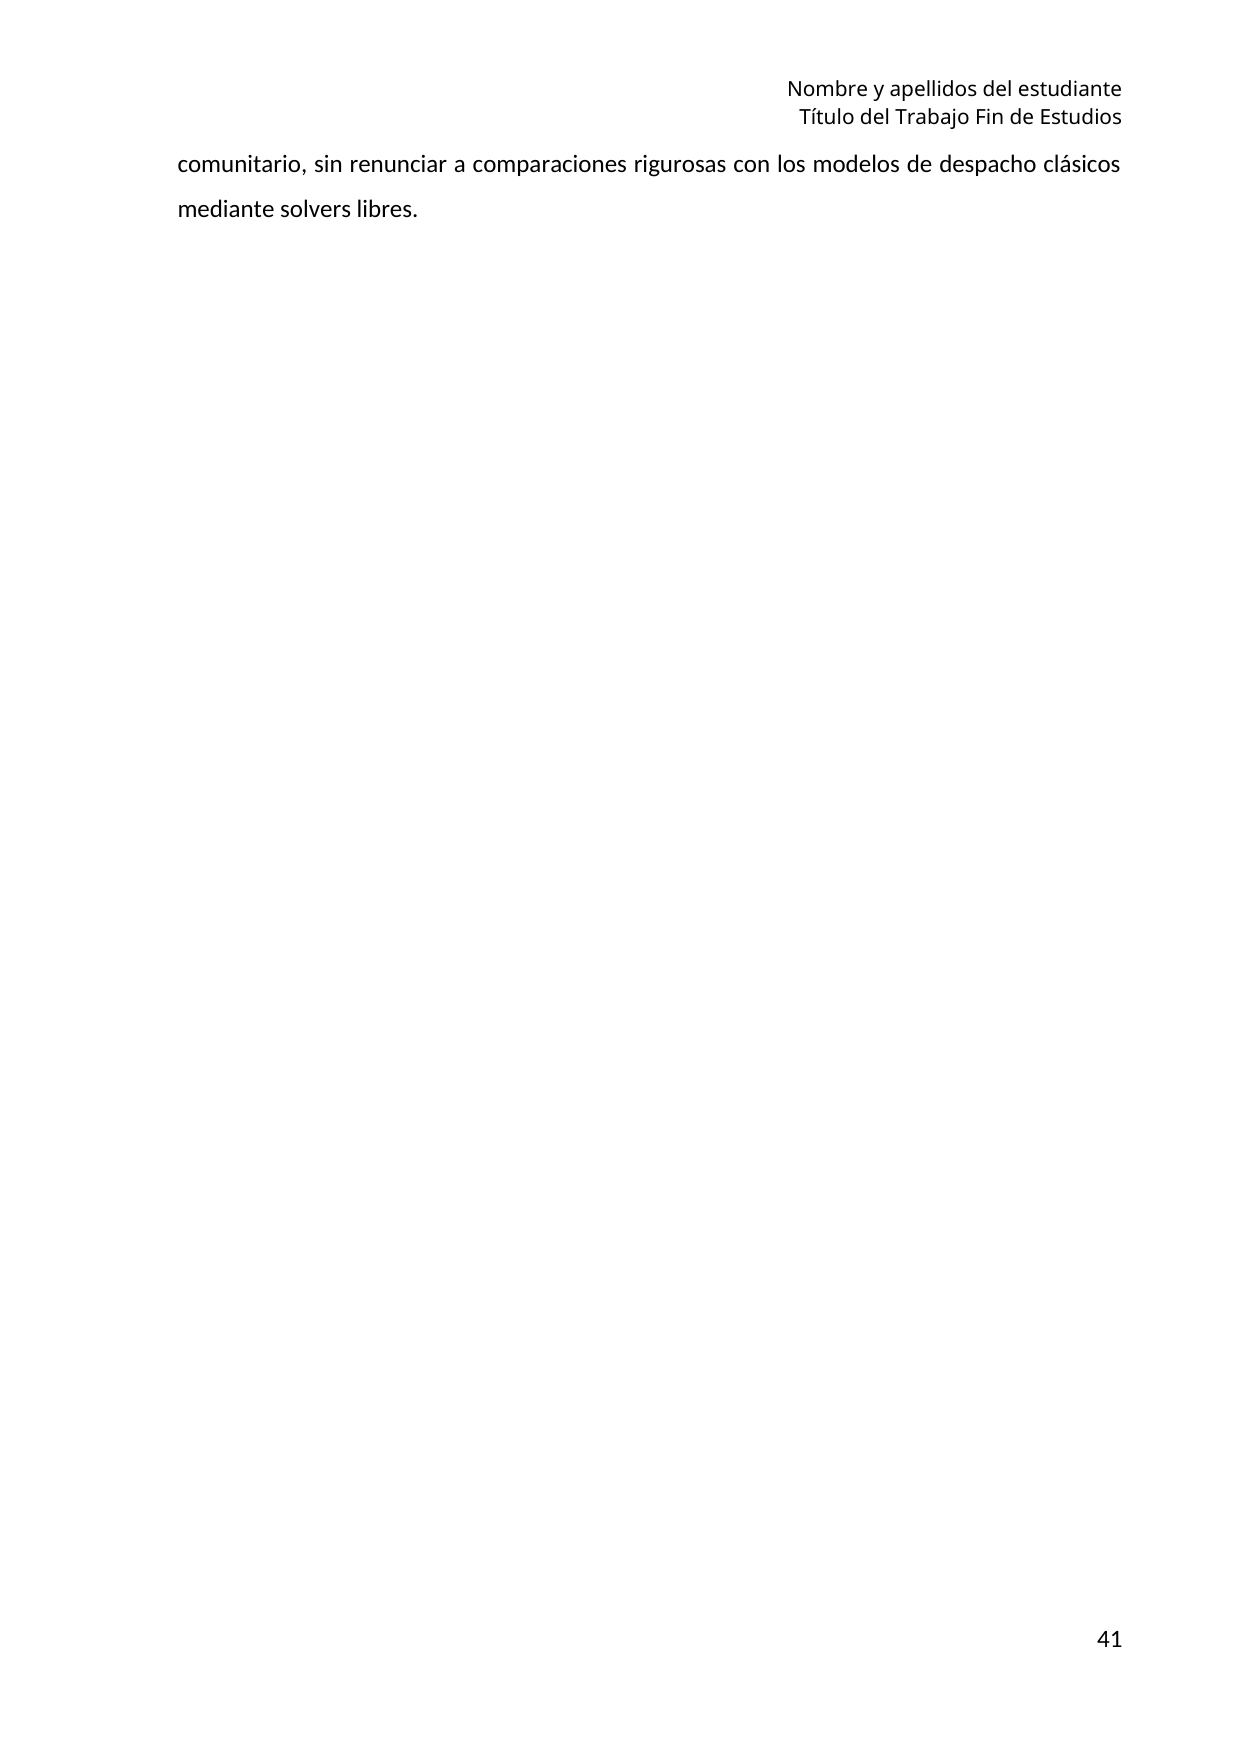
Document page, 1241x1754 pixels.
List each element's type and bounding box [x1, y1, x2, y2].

text [177, 148, 1122, 224]
